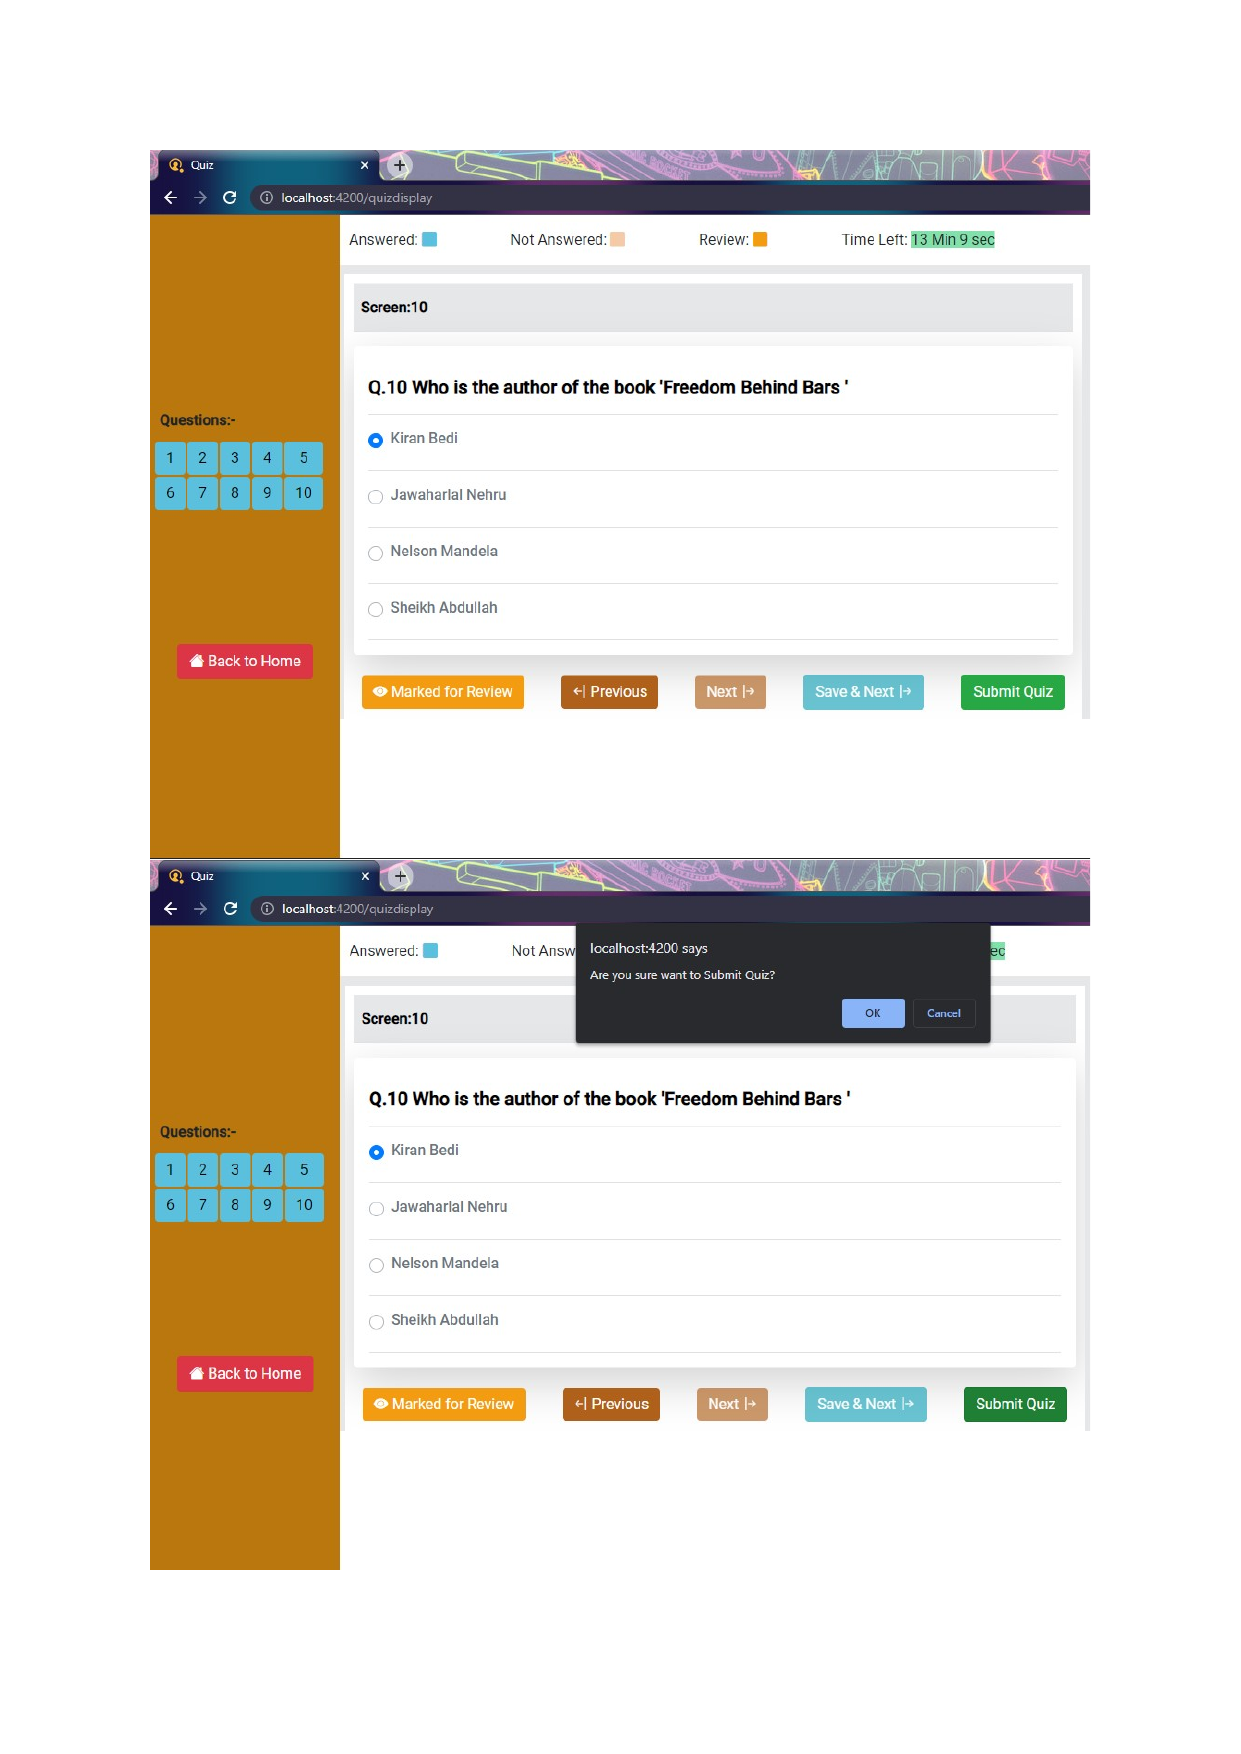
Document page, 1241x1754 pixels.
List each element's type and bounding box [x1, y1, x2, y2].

picture [150, 150, 1091, 859]
picture [150, 860, 1091, 1570]
